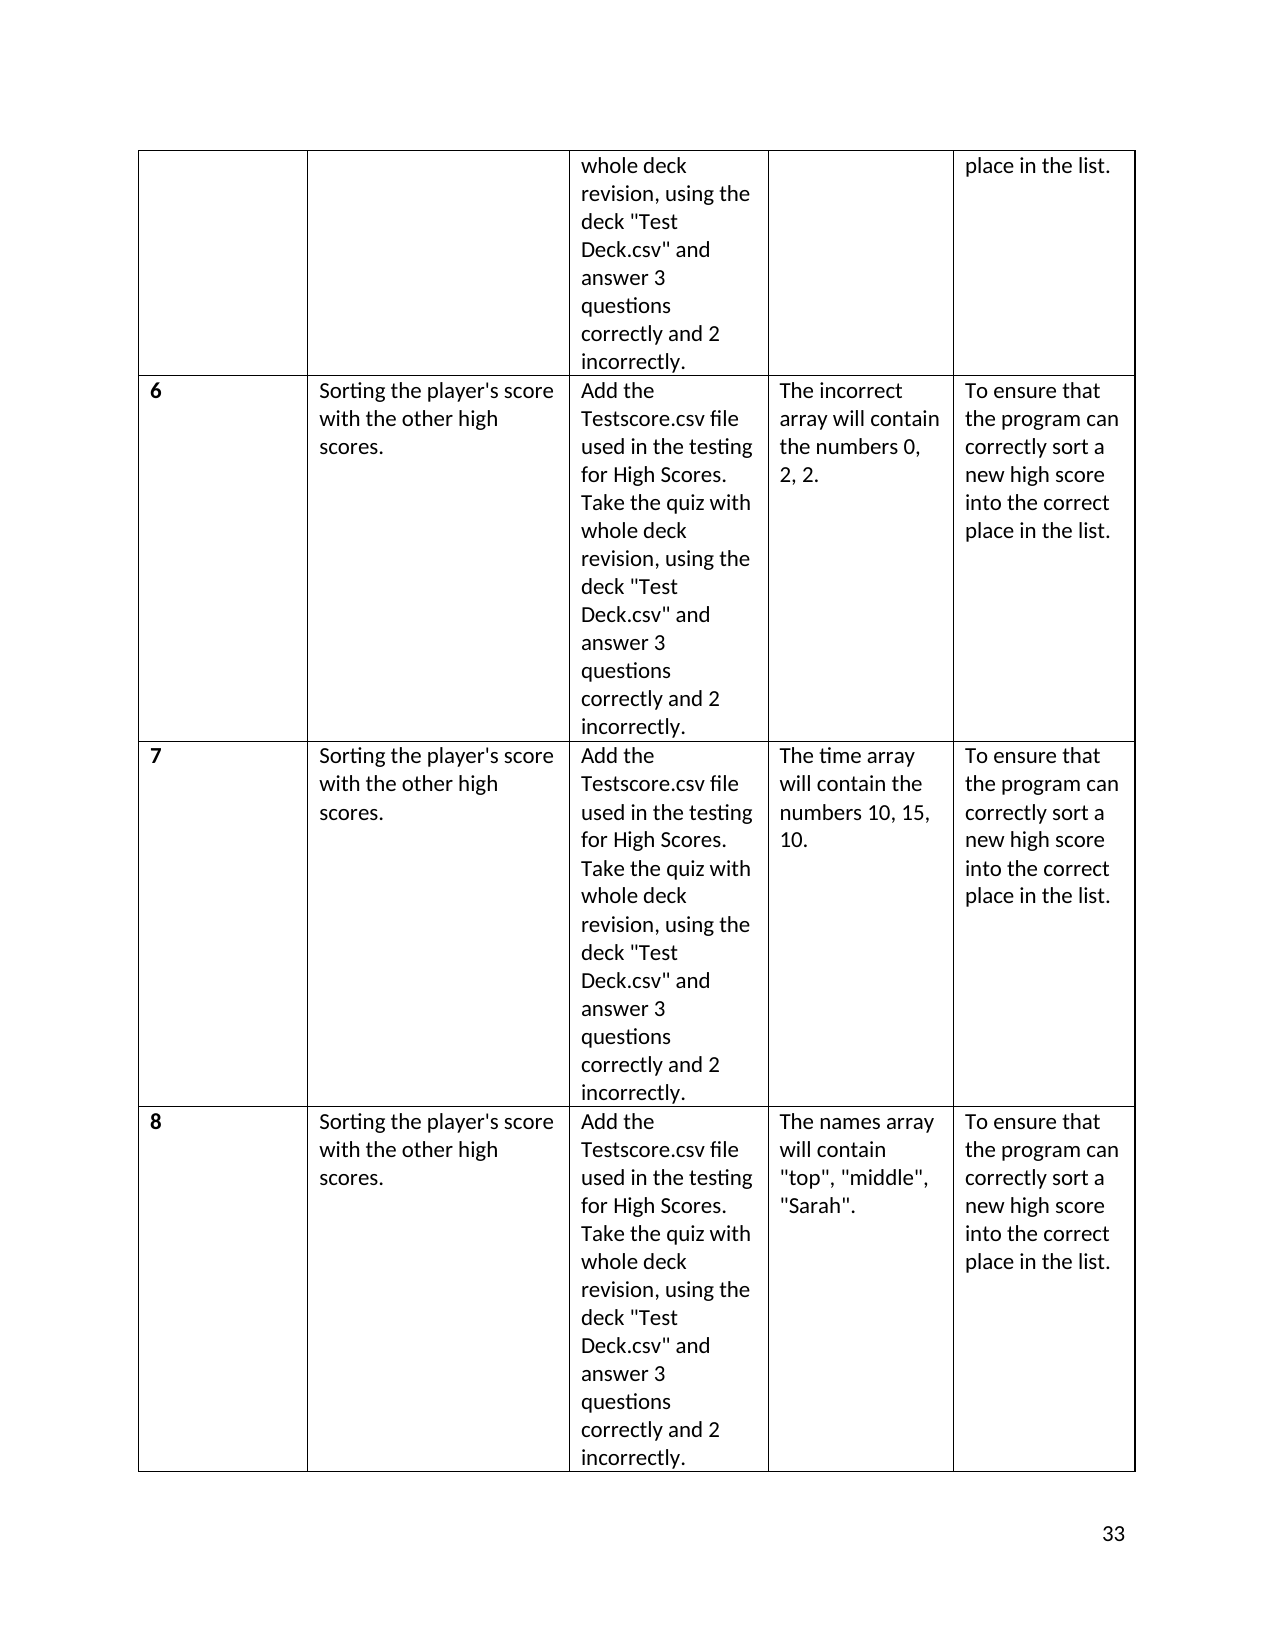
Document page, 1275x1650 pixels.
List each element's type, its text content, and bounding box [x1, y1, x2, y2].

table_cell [570, 1107, 768, 1471]
table_cell 7 [139, 742, 307, 1106]
table_cell To ensure that the program can correctly sort a new high score into the correct place in the list. [954, 1107, 1134, 1471]
table_cell Sorting the player's score with the other high scores. [308, 1107, 569, 1471]
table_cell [769, 151, 953, 375]
table_cell The incorrect array will contain the numbers 0, 2, 2. [769, 376, 953, 741]
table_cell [954, 151, 1134, 375]
table_cell Sorting the player's score with the other high scores. [308, 376, 569, 741]
table_cell The time array will contain the numbers 10, 15, 10. [769, 742, 953, 1106]
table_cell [308, 151, 569, 375]
table_cell 6 [139, 376, 307, 741]
table_cell To ensure that the program can correctly sort a new high score into the correct place in the list. [954, 742, 1134, 1106]
table_cell To ensure that the program can correctly sort a new high score into the correct place in the list. [954, 376, 1134, 741]
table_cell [570, 151, 768, 375]
table_cell The names array will contain "top", "middle", "Sarah". [769, 1107, 953, 1471]
table_cell 5 [139, 151, 307, 375]
table_cell 8 [139, 1107, 307, 1471]
table_cell Sorting the player's score with the other high scores. [308, 742, 569, 1106]
